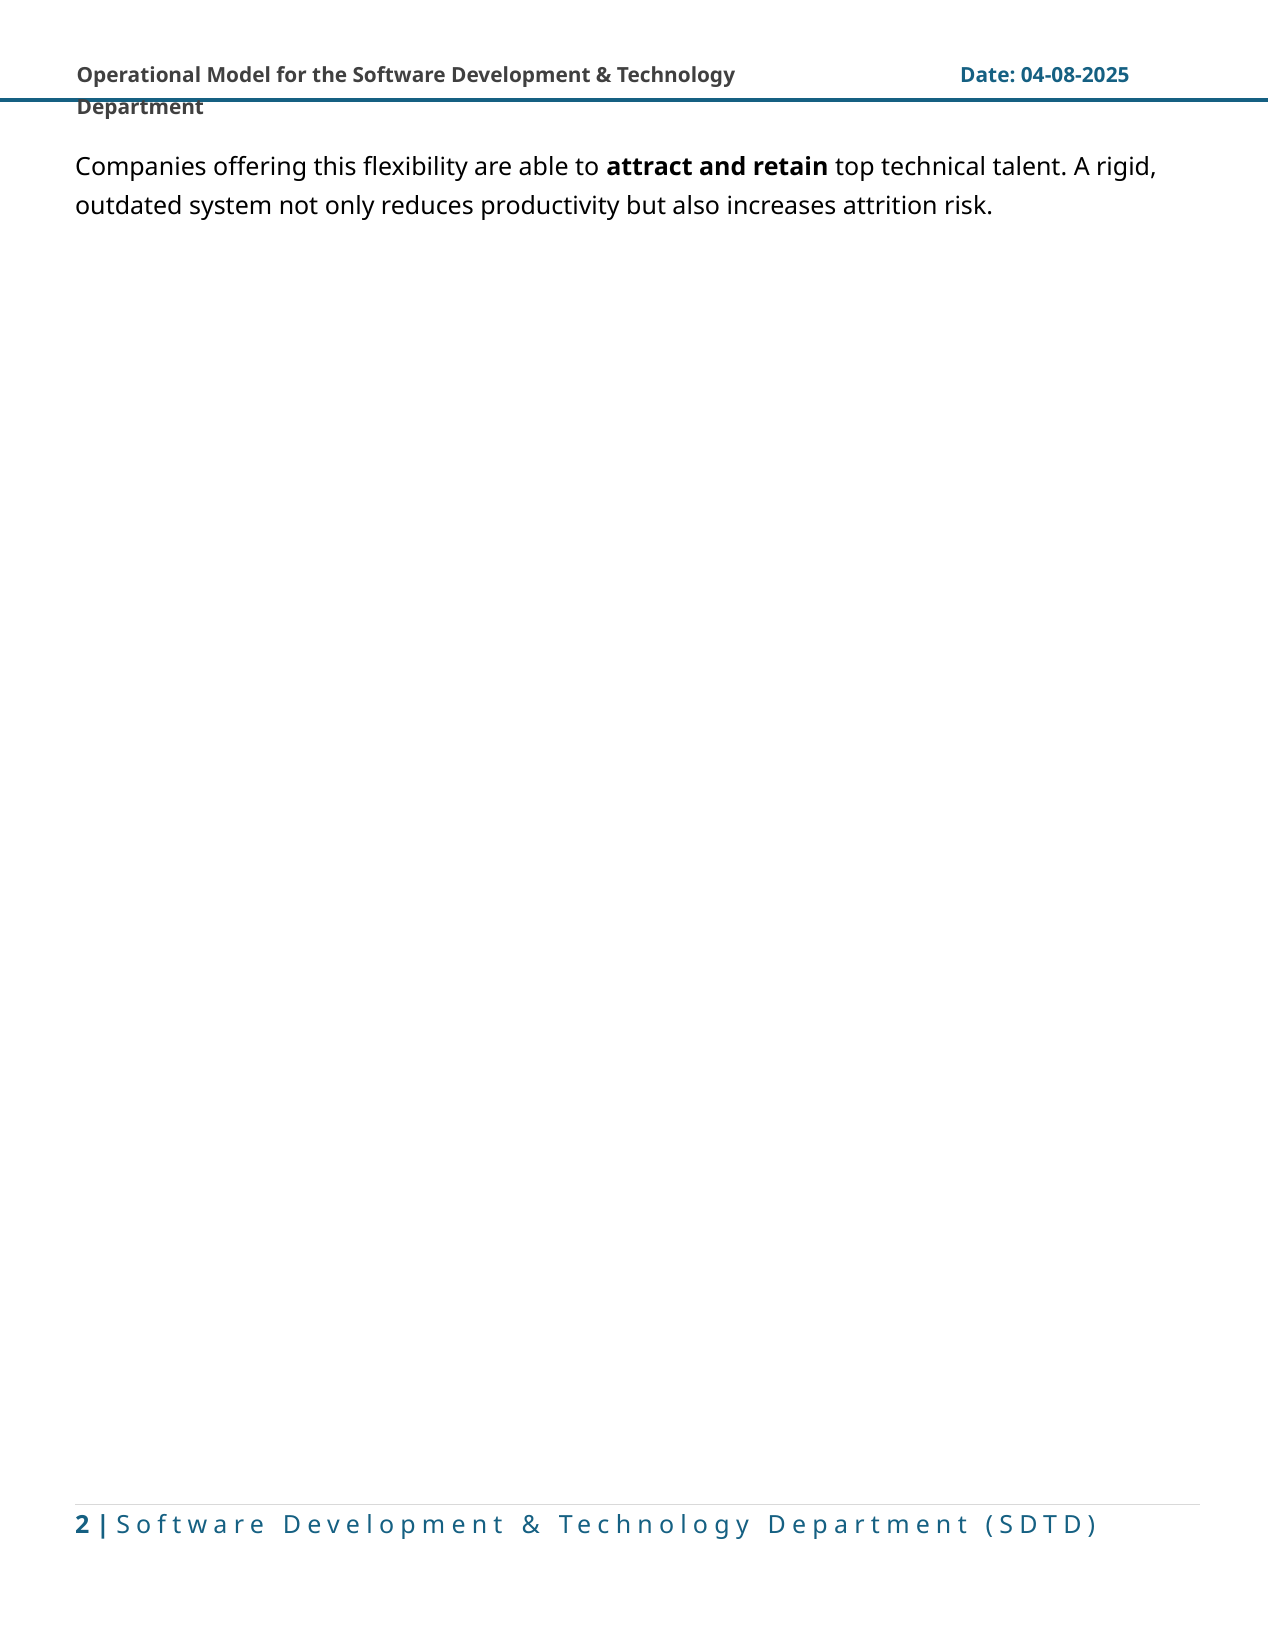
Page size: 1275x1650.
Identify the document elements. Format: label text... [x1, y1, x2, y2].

text Companies offering this flexibility are able to attract and retain top technical talent. A rigid, outdated system not only reduces productivity but also increases attrition risk. [75, 148, 1200, 221]
